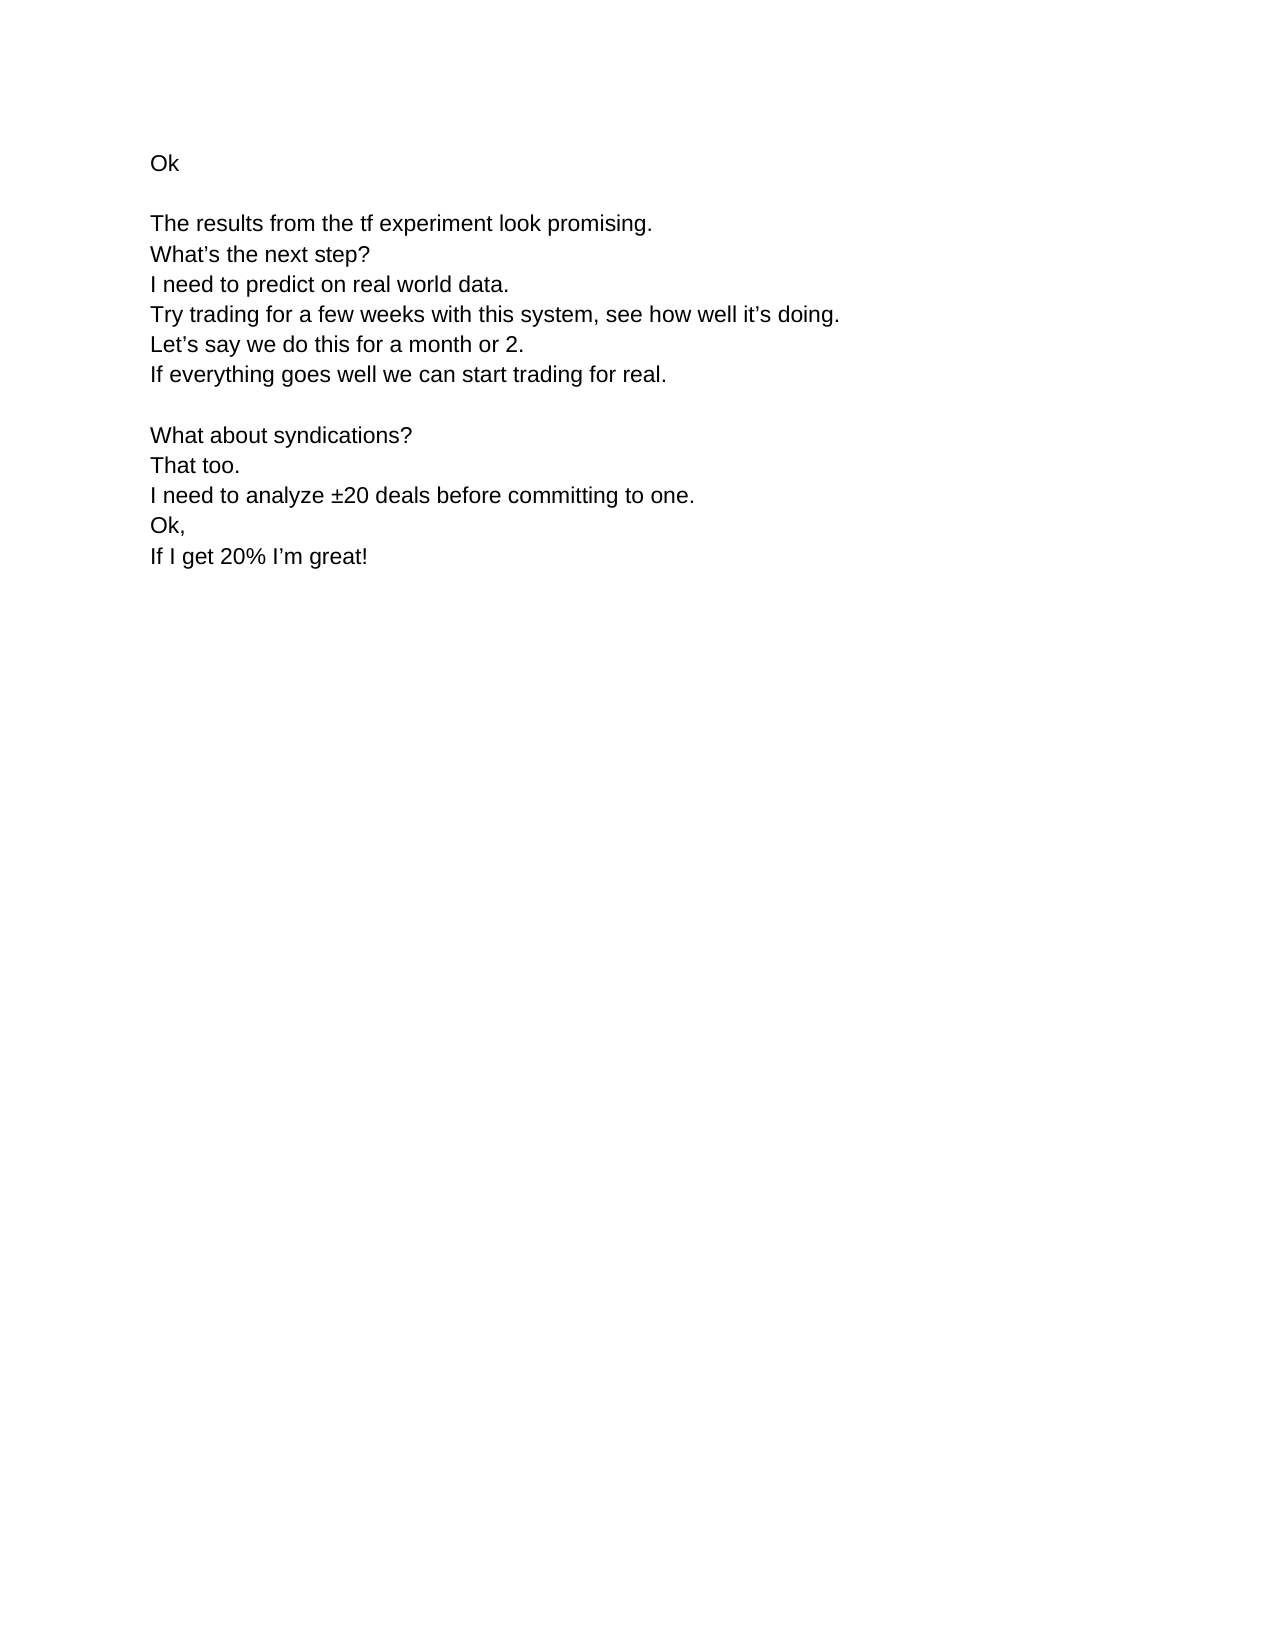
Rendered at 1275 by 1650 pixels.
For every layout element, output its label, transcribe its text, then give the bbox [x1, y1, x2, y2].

text Let’s say we do this for a month or 2. [150, 331, 1125, 358]
text Ok, [150, 512, 1125, 539]
text What about syndications? [150, 422, 1125, 448]
text I need to analyze ±20 deals before committing to one. [150, 482, 1125, 509]
text If everything goes well we can start trading for real. [150, 361, 1125, 388]
text What’s the next step? [150, 241, 1125, 267]
text The results from the tf experiment look promising. [150, 210, 1125, 237]
text Ok [150, 150, 1125, 176]
text Try trading for a few weeks with this system, see how well it’s doing. [150, 301, 1125, 327]
text I need to predict on real world data. [150, 271, 1125, 297]
text If I get 20% I’m great! [150, 543, 1125, 569]
text That too. [150, 452, 1125, 478]
